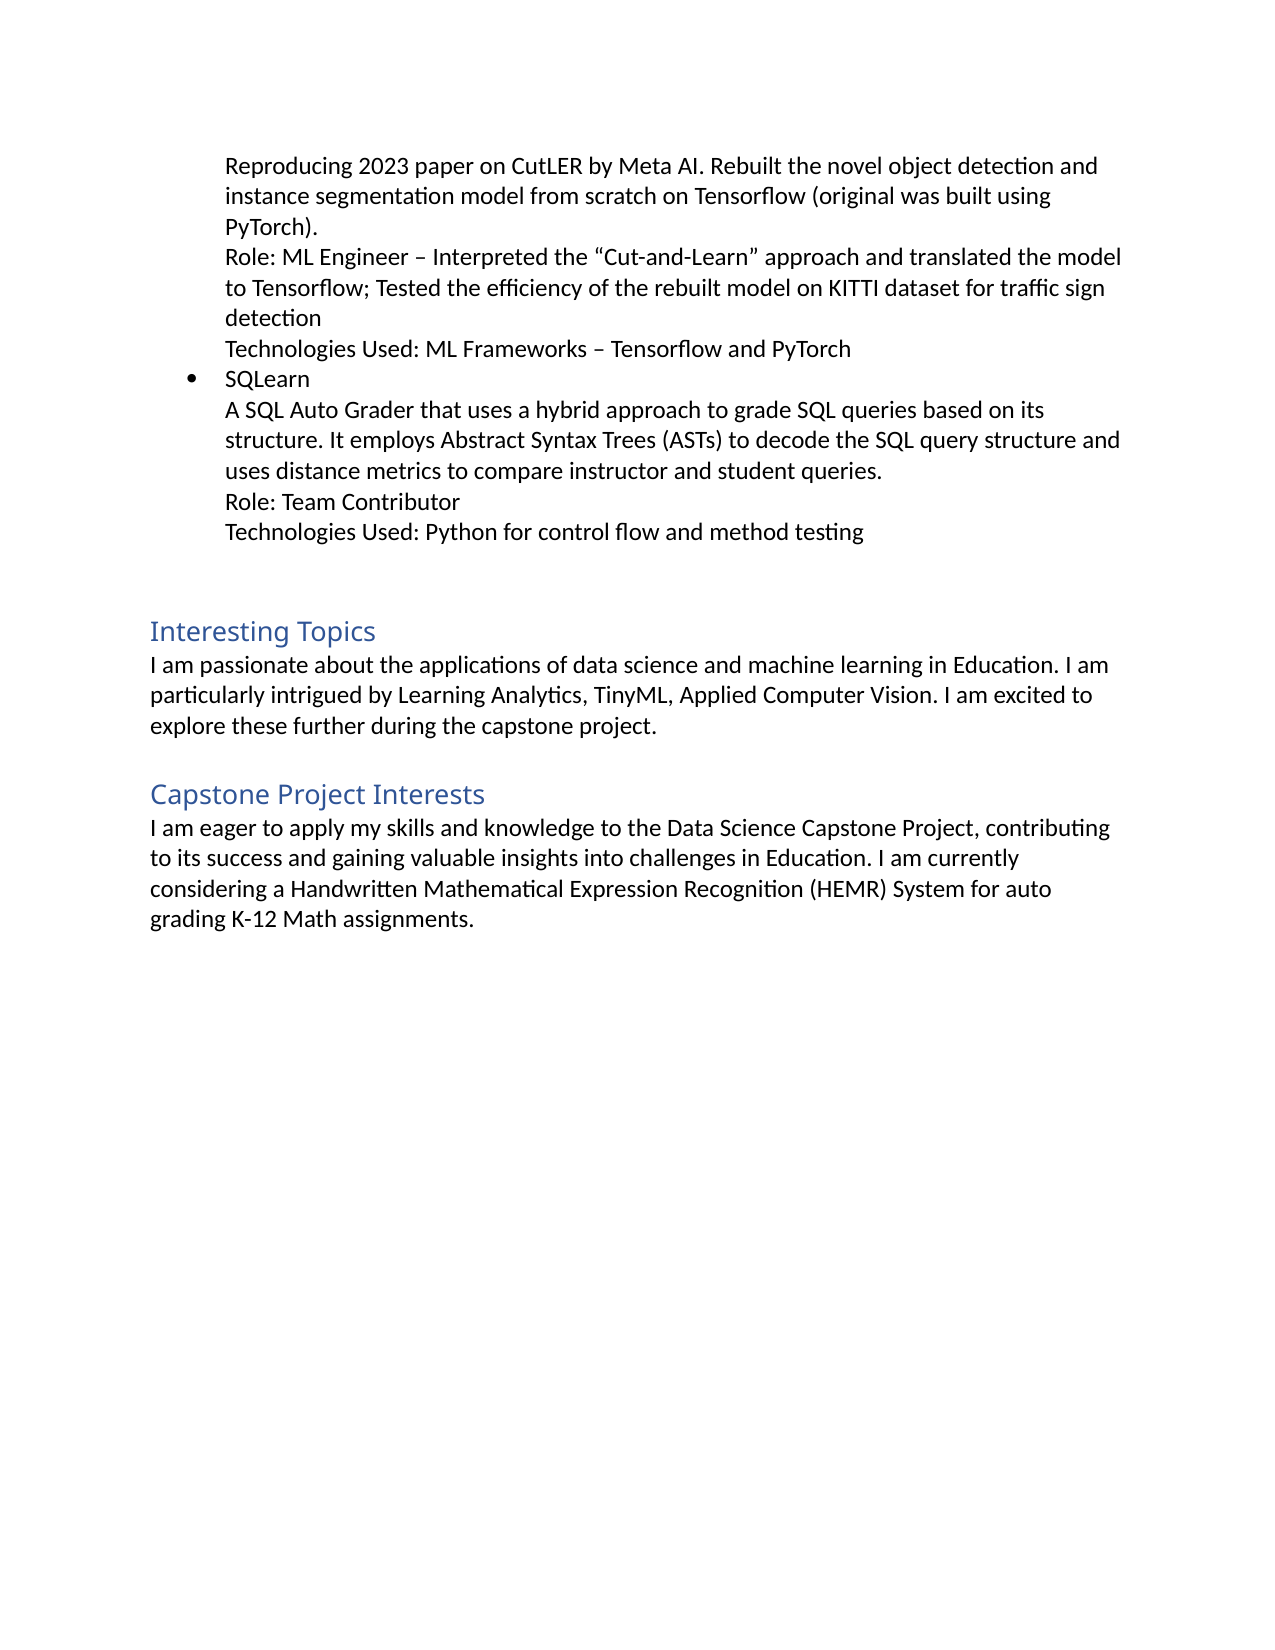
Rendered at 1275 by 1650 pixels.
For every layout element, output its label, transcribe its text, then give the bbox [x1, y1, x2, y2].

subtitle Capstone Project Interests [150, 775, 1125, 812]
list Technologies Used: Python for control flow and method testing [225, 516, 1125, 547]
list Technologies Used: ML Frameworks – Tensorflow and PyTorch [225, 333, 1125, 364]
list Reproducing 2023 paper on CutLER by Meta AI. Rebuilt the novel object detection and instance segmentation model from scratch on Tensorflow (original was built using PyTorch). [225, 150, 1125, 242]
subtitle Interesting Topics [150, 612, 1125, 649]
list Role: Team Contributor [225, 486, 1125, 516]
text I am passionate about the applications of data science and machine learning in Education. I am particularly intrigued by Learning Analytics, TinyML, Applied Computer Vision. I am excited to explore these further during the capstone project. [150, 649, 1125, 740]
list A SQL Auto Grader that uses a hybrid approach to grade SQL queries based on its structure. It employs Abstract Syntax Trees (ASTs) to decode the SQL query structure and uses distance metrics to compare instructor and student queries. [225, 394, 1125, 486]
text I am eager to apply my skills and knowledge to the Data Science Capstone Project, contributing to its success and gaining valuable insights into challenges in Education. I am currently considering a Handwritten Mathematical Expression Recognition (HEMR) System for auto grading K-12 Math assignments. [150, 812, 1125, 934]
list Role: ML Engineer – Interpreted the “Cut-and-Learn” approach and translated the model to Tensorflow; Tested the efficiency of the rebuilt model on KITTI dataset for traffic sign detection [225, 242, 1125, 333]
list SQLearn [187, 364, 1125, 394]
